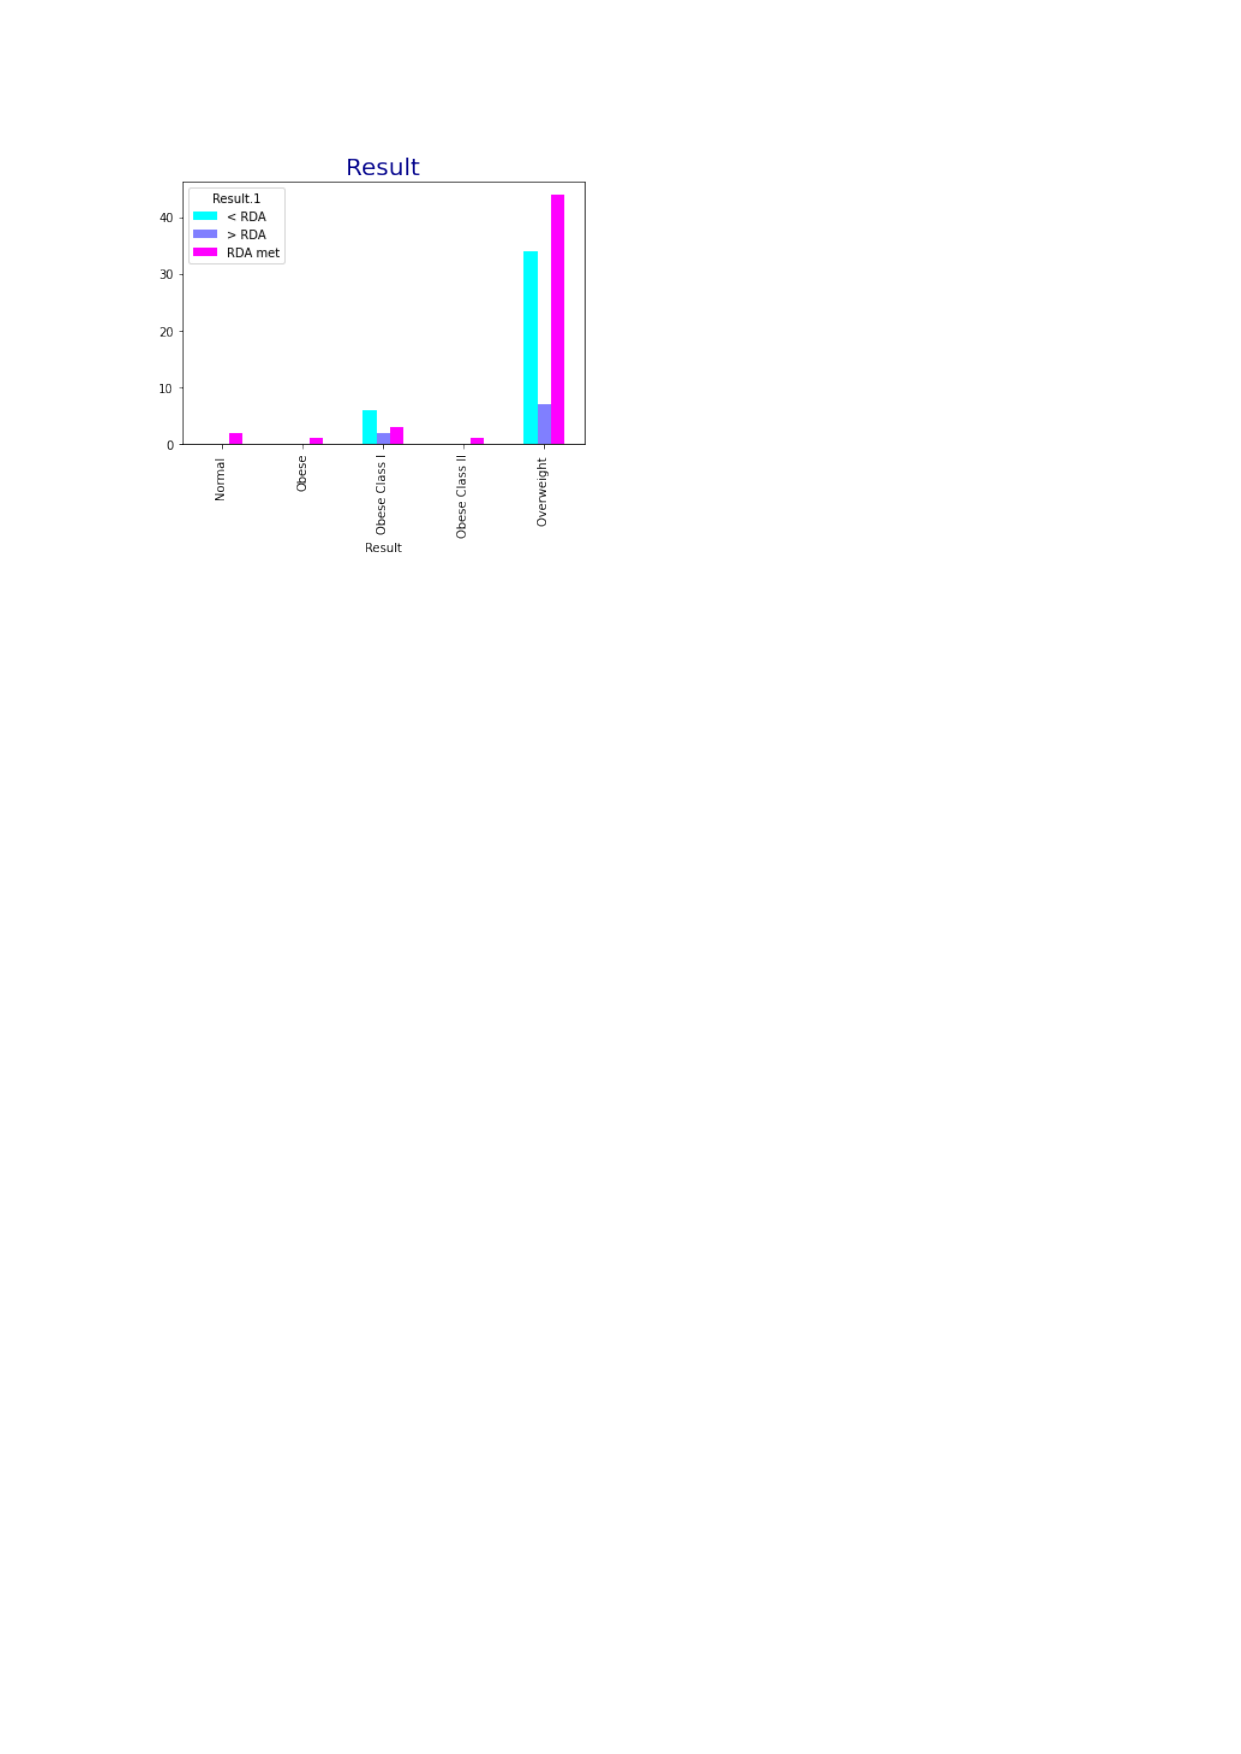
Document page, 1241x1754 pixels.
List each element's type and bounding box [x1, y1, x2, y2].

picture [150, 150, 592, 562]
